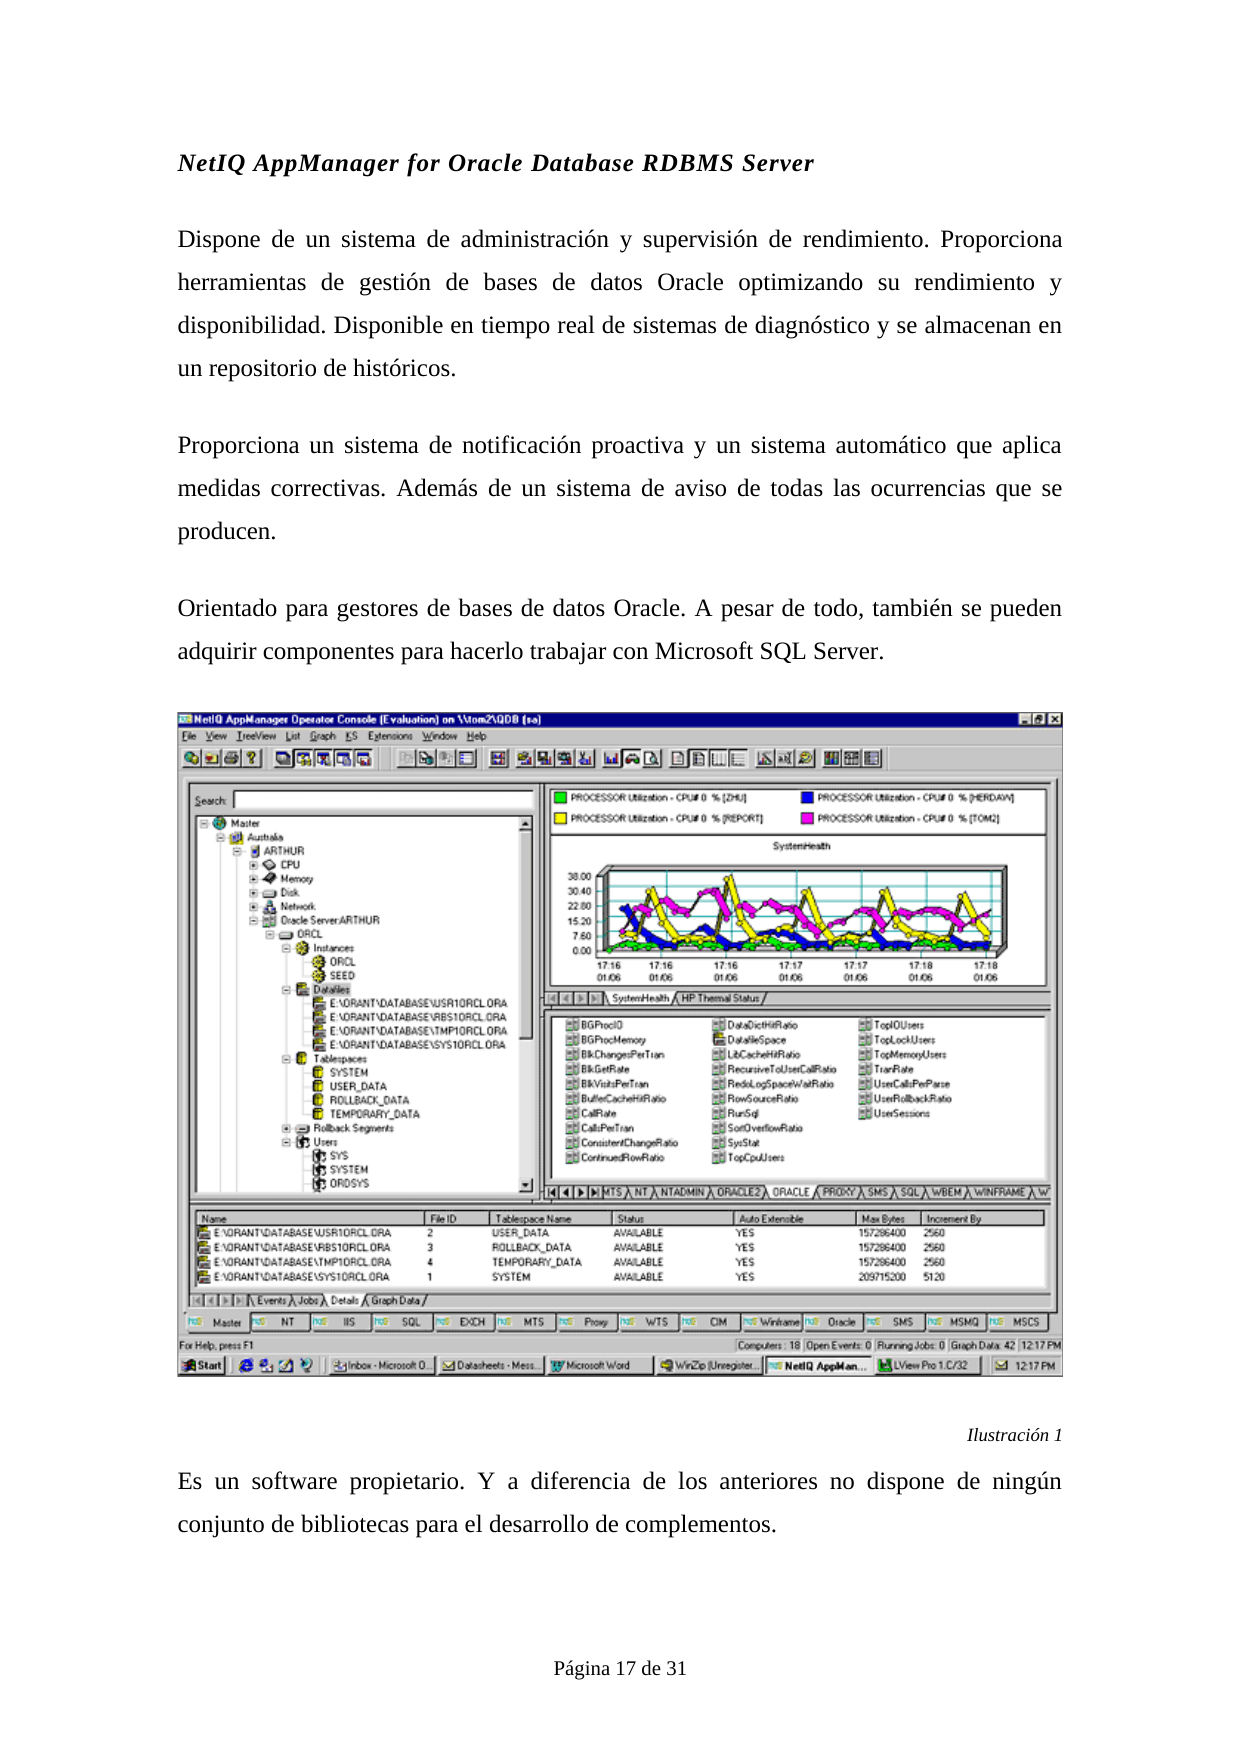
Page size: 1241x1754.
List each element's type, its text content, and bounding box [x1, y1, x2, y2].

text Orientado para gestores de bases de datos Oracle. A pesar de todo, también se pueden adquirir componentes para hacerlo trabajar con Microsoft SQL Server. [177, 593, 1063, 664]
text Proporciona un sistema de notificación proactiva y un sistema automático que aplica medidas correctivas. Además de un sistema de aviso de todas las ocurrencias que se producen. [177, 430, 1063, 545]
text Dispone de un sistema de administración y supervisión de rendimiento. Proporciona herramientas de gestión de bases de datos Oracle optimizando su rendimiento y disponibilidad. Disponible en tiempo real de sistemas de diagnóstico y se almacenan en un repositorio de históricos. [177, 224, 1063, 382]
text Es un software propietario. Y a diferencia de los anteriores no dispone de ningún conjunto de bibliotecas para el desarrollo de complementos. [177, 1466, 1063, 1538]
text NetIQ AppManager for Oracle Database RDBMS Server [177, 148, 1063, 176]
picture [177, 712, 1063, 1377]
